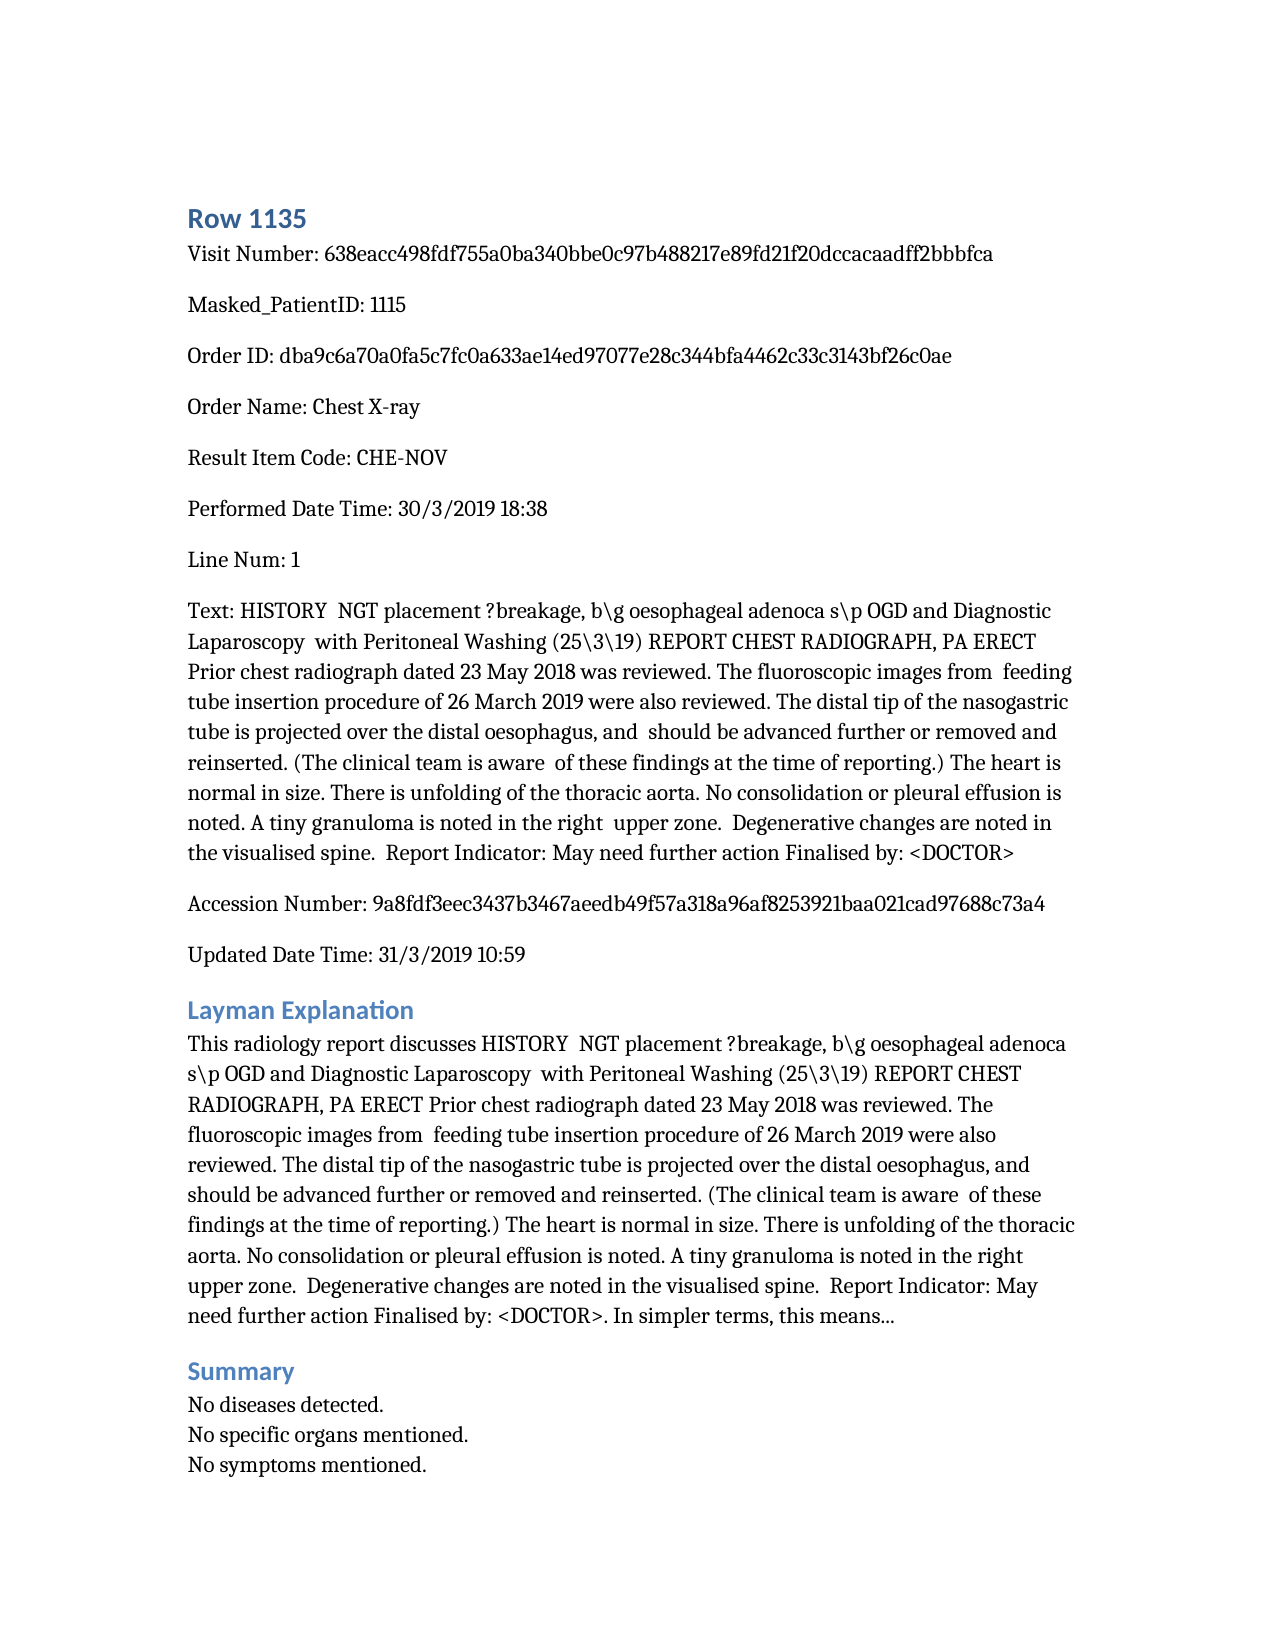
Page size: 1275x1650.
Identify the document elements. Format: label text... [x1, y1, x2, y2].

text Order Name: Chest X-ray [187, 394, 1087, 420]
subtitle Layman Explanation [187, 993, 1087, 1026]
text Updated Date Time: 31/3/2019 10:59 [187, 942, 1087, 968]
text Order ID: dba9c6a70a0fa5c7fc0a633ae14ed97077e28c344bfa4462c33c3143bf26c0ae [187, 343, 1087, 369]
text Line Num: 1 [187, 547, 1087, 573]
text Performed Date Time: 30/3/2019 18:38 [187, 496, 1087, 522]
subtitle Summary [187, 1354, 1087, 1387]
text Result Item Code: CHE-NOV [187, 445, 1087, 471]
text This radiology report discusses HISTORY NGT placement ?breakage, b\g oesophageal adenoca s\p OGD and Diagnostic Laparoscopy with Peritoneal Washing (25\3\19) REPORT CHEST RADIOGRAPH, PA ERECT Prior chest radiograph dated 23 May 2018 was reviewed. The fluoroscopic images from feeding tube insertion procedure of 26 March 2019 were also reviewed. The distal tip of the nasogastric tube is projected over the distal oesophagus, and should be advanced further or removed and reinserted. (The clinical team is aware of these findings at the time of reporting.) The heart is normal in size. There is unfolding of the thoracic aorta. No consolidation or pleural effusion is noted. A tiny granuloma is noted in the right upper zone. Degenerative changes are noted in the visualised spine. Report Indicator: May need further action Finalised by: <DOCTOR>. In simpler terms, this means... [187, 1031, 1087, 1329]
text Accession Number: 9a8fdf3eec3437b3467aeedb49f57a318a96af8253921baa021cad97688c73a4 [187, 891, 1087, 917]
text No diseases detected. No specific organs mentioned. No symptoms mentioned. [187, 1392, 1087, 1478]
text Text: HISTORY NGT placement ?breakage, b\g oesophageal adenoca s\p OGD and Diagnostic Laparoscopy with Peritoneal Washing (25\3\19) REPORT CHEST RADIOGRAPH, PA ERECT Prior chest radiograph dated 23 May 2018 was reviewed. The fluoroscopic images from feeding tube insertion procedure of 26 March 2019 were also reviewed. The distal tip of the nasogastric tube is projected over the distal oesophagus, and should be advanced further or removed and reinserted. (The clinical team is aware of these findings at the time of reporting.) The heart is normal in size. There is unfolding of the thoracic aorta. No consolidation or pleural effusion is noted. A tiny granuloma is noted in the right upper zone. Degenerative changes are noted in the visualised spine. Report Indicator: May need further action Finalised by: <DOCTOR> [187, 598, 1087, 866]
text Visit Number: 638eacc498fdf755a0ba340bbe0c97b488217e89fd21f20dccacaadff2bbbfca [187, 241, 1087, 267]
subtitle Row 1135 [187, 200, 1087, 236]
text Masked_PatientID: 1115 [187, 292, 1087, 318]
